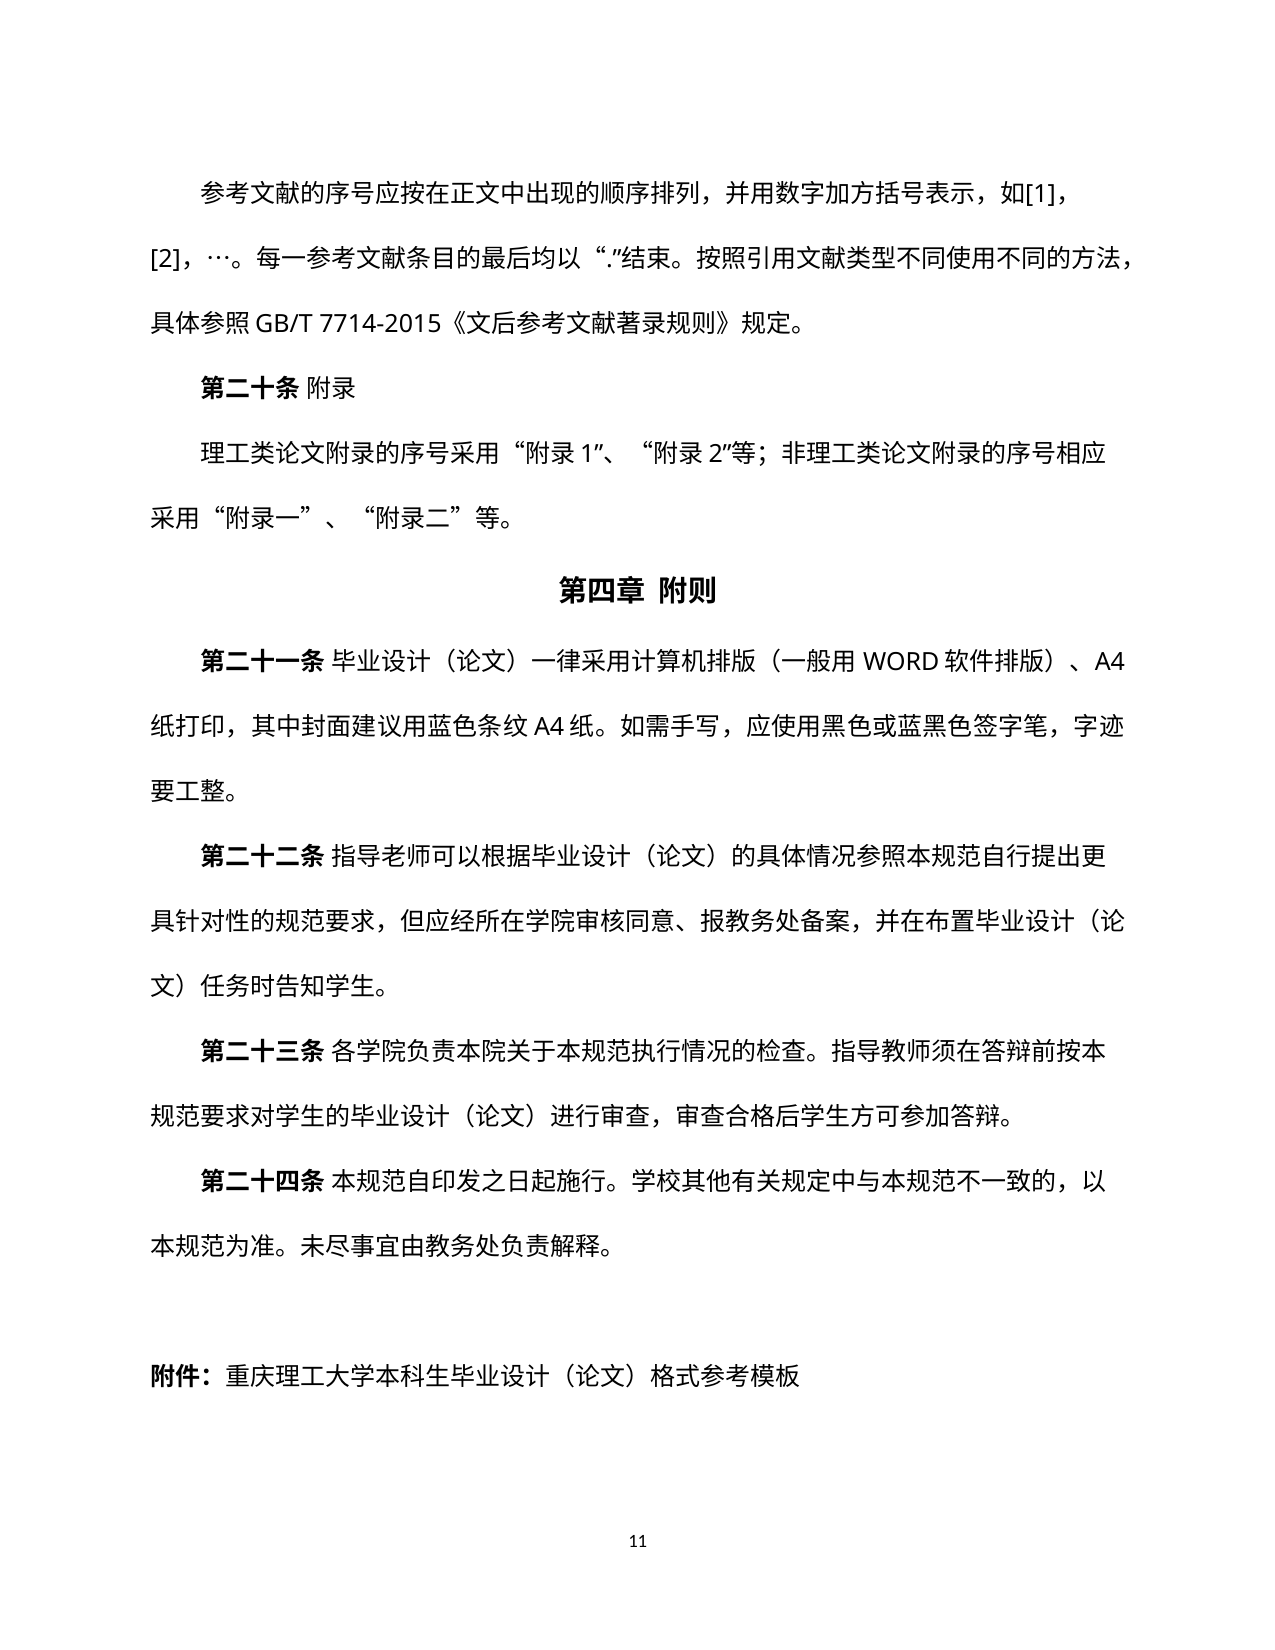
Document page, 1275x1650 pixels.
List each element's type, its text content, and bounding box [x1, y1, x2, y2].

text 第二十条 附录 [150, 354, 1125, 419]
text 第二十二条 指导老师可以根据毕业设计（论文）的具体情况参照本规范自行提出更具针对性的规范要求，但应经所在学院审核同意、报教务处备案，并在布置毕业设计（论文）任务时告知学生。 [150, 822, 1125, 1017]
text 第二十一条 毕业设计（论文）一律采用计算机排版（一般用WORD软件排版）、A4纸打印，其中封面建议用蓝色条纹A4纸。如需手写，应使用黑色或蓝黑色签字笔，字迹要工整。 [150, 627, 1125, 822]
text 第四章 附则 [150, 565, 1125, 611]
text 理工类论文附录的序号采用“附录1”、“附录2”等；非理工类论文附录的序号相应采用“附录一”、“附录二”等。 [150, 419, 1125, 549]
text 附件：重庆理工大学本科生毕业设计（论文）格式参考模板 [150, 1342, 1125, 1407]
text 参考文献的序号应按在正文中出现的顺序排列，并用数字加方括号表示，如[1]，[2]，…。每一参考文献条目的最后均以“.”结束。按照引用文献类型不同使用不同的方法，具体参照GB/T 7714-2015《文后参考文献著录规则》规定。 [150, 159, 1125, 354]
text 第二十四条 本规范自印发之日起施行。学校其他有关规定中与本规范不一致的，以本规范为准。未尽事宜由教务处负责解释。 [150, 1147, 1125, 1277]
text 第二十三条 各学院负责本院关于本规范执行情况的检查。指导教师须在答辩前按本规范要求对学生的毕业设计（论文）进行审查，审查合格后学生方可参加答辩。 [150, 1017, 1125, 1147]
